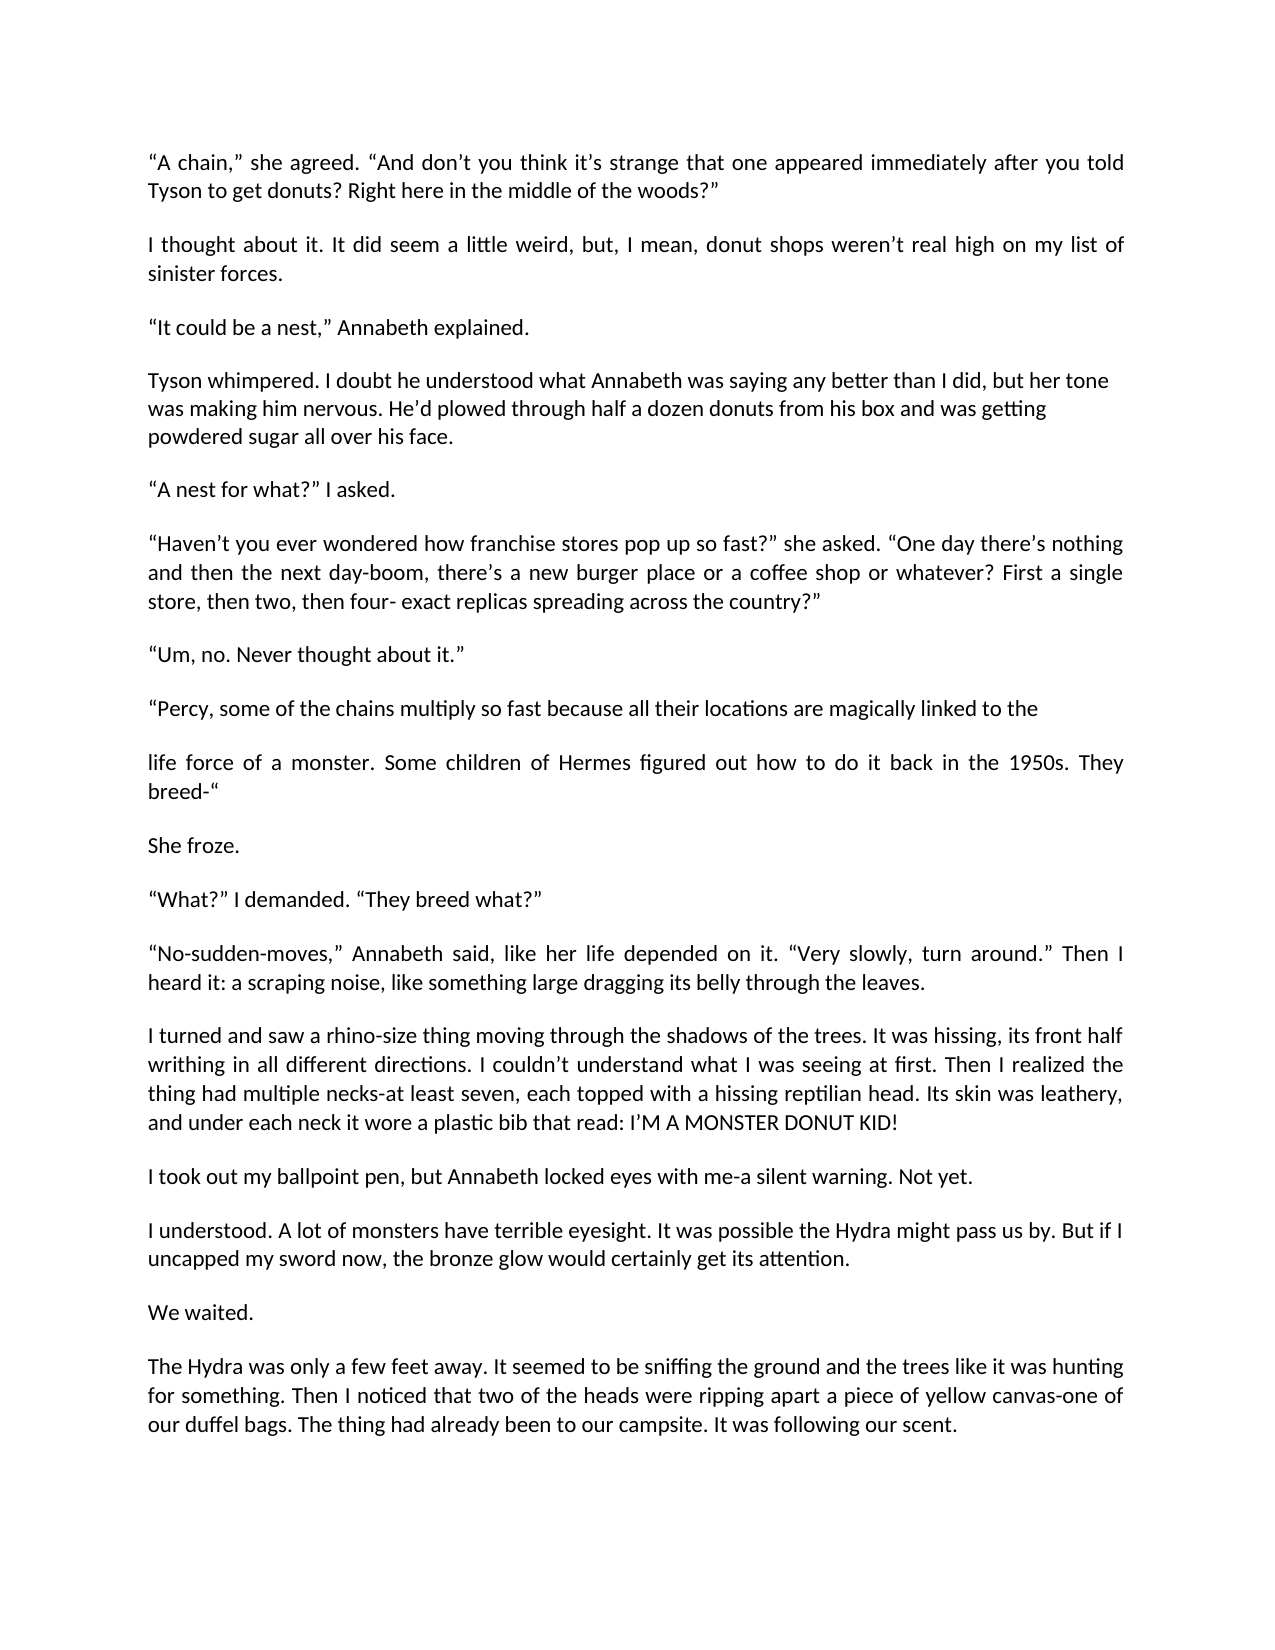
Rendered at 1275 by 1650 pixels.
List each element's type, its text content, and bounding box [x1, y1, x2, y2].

text The Hydra was only a few feet away. It seemed to be sniffing the ground and the trees like it was hunting for something. Then I noticed that two of the heads were ripping apart a piece of yellow canvas-one of our duffel bags. The thing had already been to our campsite. It was following our scent. [148, 1352, 1126, 1438]
text “No-sudden-moves,” Annabeth said, like her life depended on it. “Very slowly, turn around.” Then I heard it: a scraping noise, like something large dragging its belly through the leaves. [148, 939, 1126, 996]
text We waited. [148, 1298, 1126, 1326]
text “Haven’t you ever wondered how franchise stores pop up so fast?” she asked. “One day there’s nothing and then the next day-boom, there’s a new burger place or a coffee shop or whatever? First a single store, then two, then four- exact replicas spreading across the country?” [148, 529, 1126, 615]
text “What?” I demanded. “They breed what?” [148, 885, 1126, 913]
text “Um, no. Never thought about it.” [148, 641, 1126, 669]
text She froze. [148, 831, 1126, 859]
text I thought about it. It did seem a little weird, but, I mean, donut shops weren’t real high on my list of sinister forces. [148, 230, 1126, 287]
text I took out my ballpoint pen, but Annabeth locked eyes with me-a silent warning. Not yet. [148, 1162, 1126, 1190]
text “A nest for what?” I asked. [148, 475, 1126, 503]
text life force of a monster. Some children of Hermes figured out how to do it back in the 1950s. They breed-“ [148, 748, 1126, 805]
text “It could be a nest,” Annabeth explained. [148, 313, 1126, 341]
text “A chain,” she agreed. “And don’t you think it’s strange that one appeared immediately after you told Tyson to get donuts? Right here in the middle of the woods?” [148, 148, 1126, 204]
text I understood. A lot of monsters have terrible eyesight. It was possible the Hydra might pass us by. But if I uncapped my sword now, the bronze glow would certainly get its attention. [148, 1216, 1126, 1273]
text I turned and saw a rhino-size thing moving through the shadows of the trees. It was hissing, its front half writhing in all different directions. I couldn’t understand what I was seeing at first. Then I realized the thing had multiple necks-at least seven, each topped with a hissing reptilian head. Its skin was leathery, and under each neck it wore a plastic bib that read: I’M A MONSTER DONUT KID! [148, 1021, 1126, 1136]
text Tyson whimpered. I doubt he understood what Annabeth was saying any better than I did, but her tone was making him nervous. He’d plowed through half a dozen donuts from his box and was getting powdered sugar all over his face. [148, 367, 1127, 450]
text “Percy, some of the chains multiply so fast because all their locations are magically linked to the [148, 694, 1126, 722]
